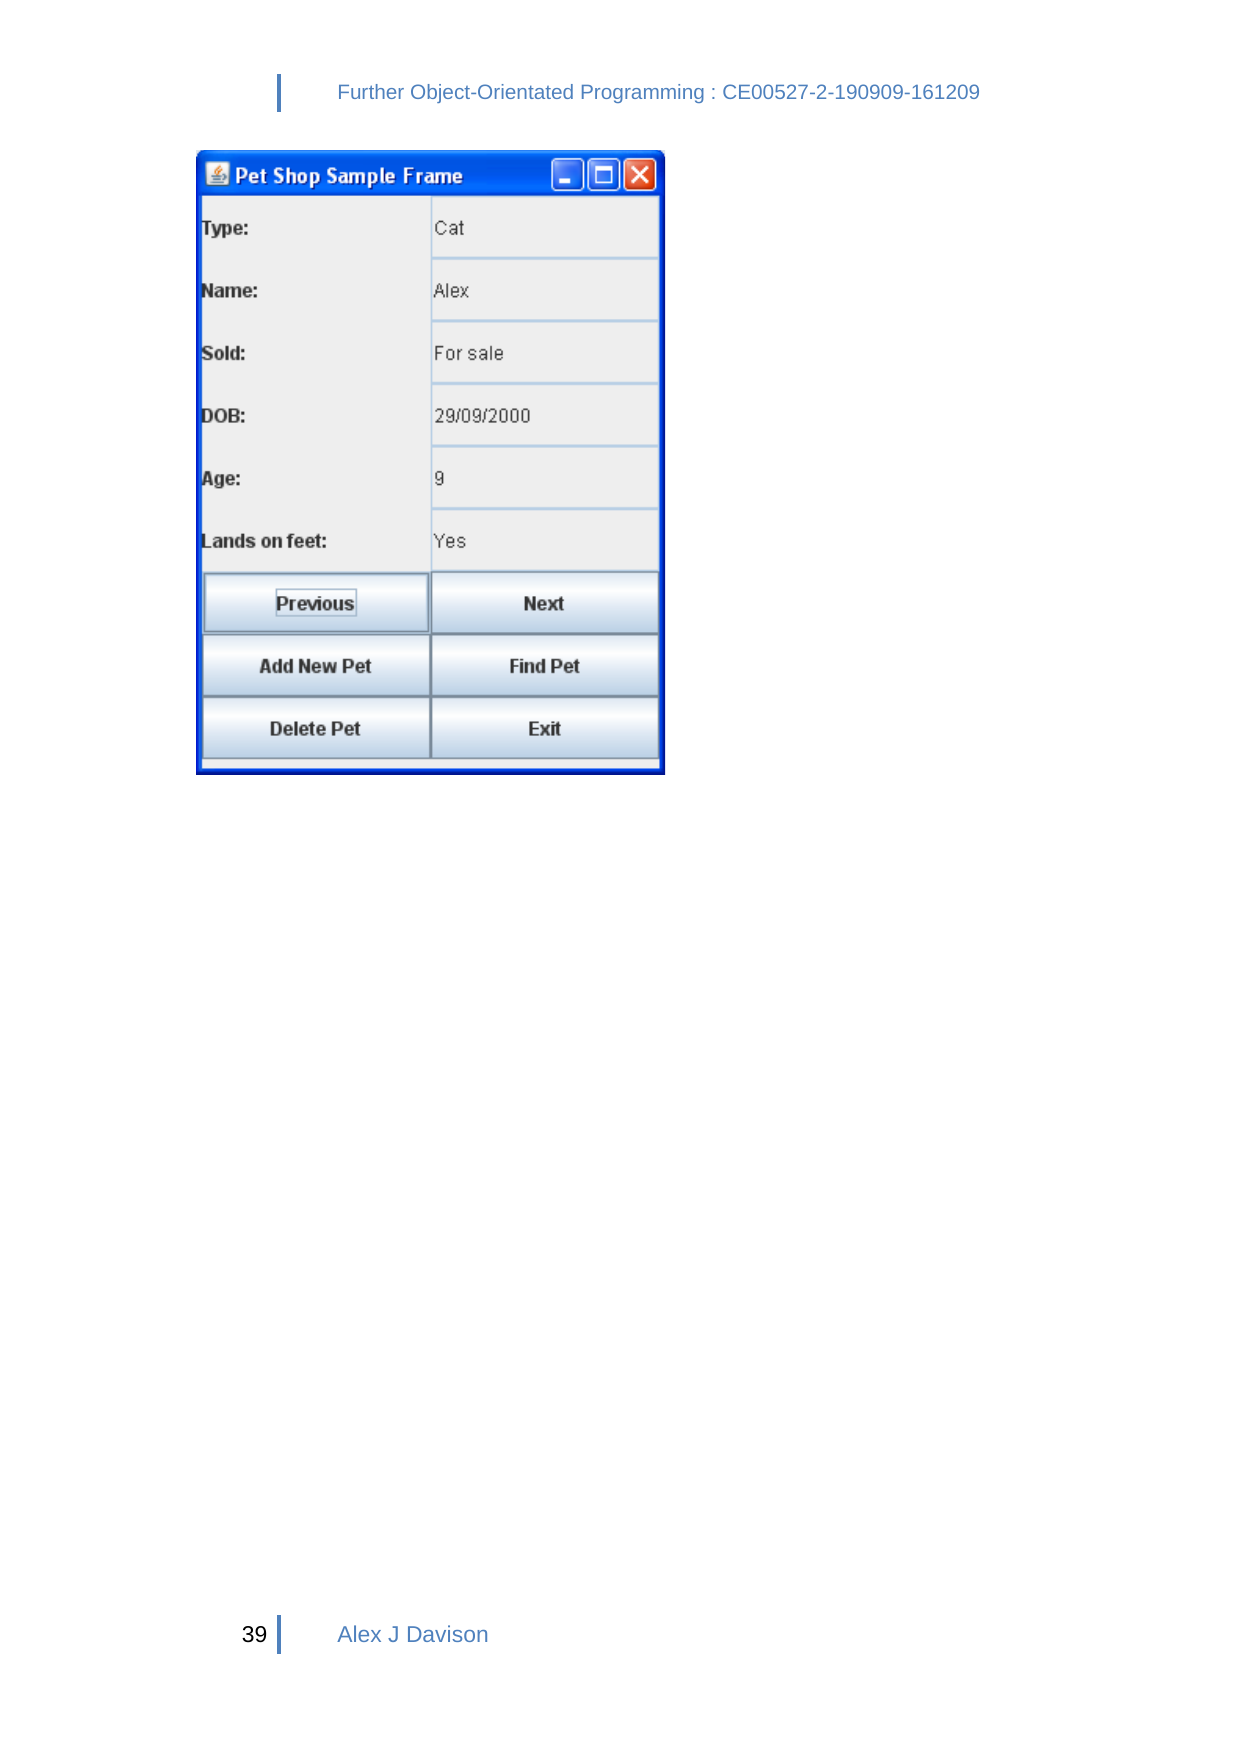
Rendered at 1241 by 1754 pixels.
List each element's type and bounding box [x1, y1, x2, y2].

picture [196, 150, 666, 775]
